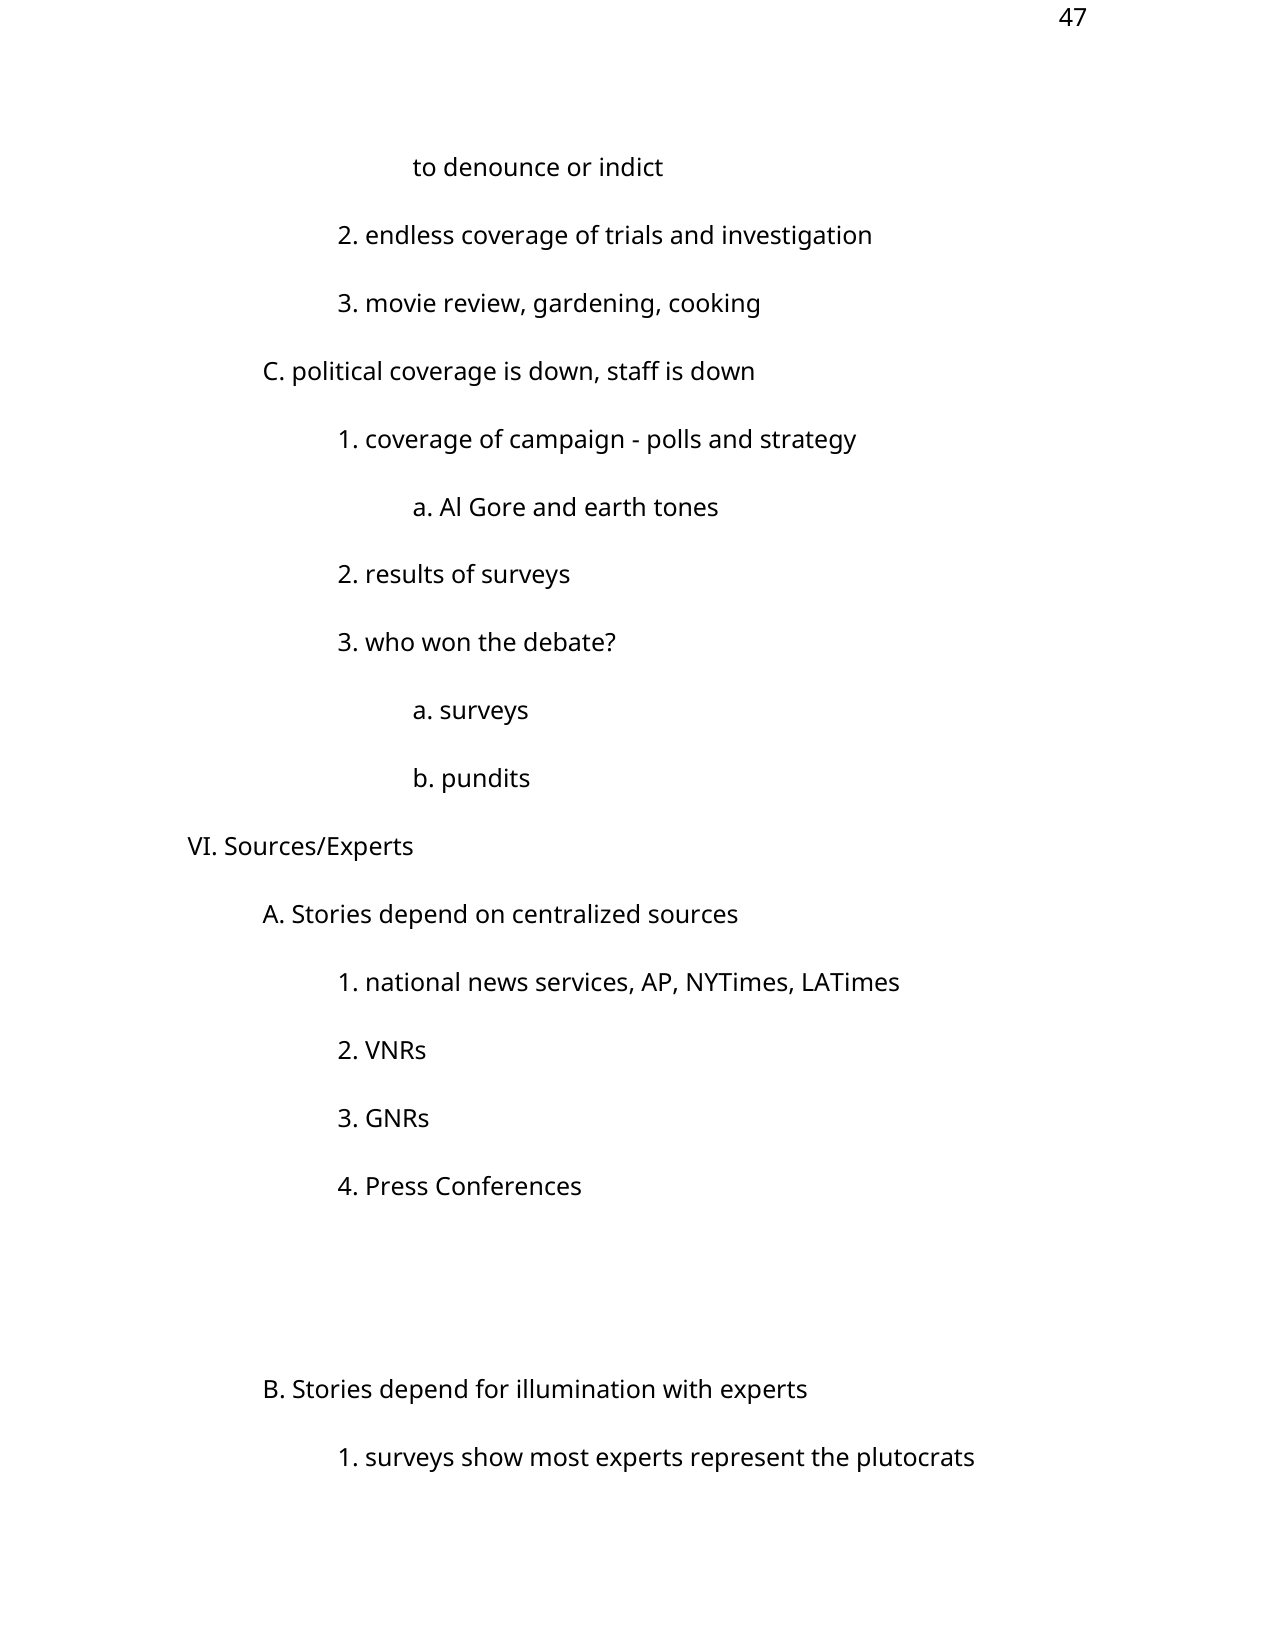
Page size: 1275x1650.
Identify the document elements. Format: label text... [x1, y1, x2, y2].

text a. Al Gore and earth tones [187, 489, 1087, 523]
text 2. VNRs [187, 1033, 1087, 1067]
text 3. movie review, gardening, cooking [187, 286, 1087, 320]
text B. Stories depend for illumination with experts [187, 1372, 1087, 1406]
text 3. GNRs [187, 1101, 1087, 1135]
text 1. coverage of campaign - polls and strategy [187, 422, 1087, 456]
text 1. surveys show most experts represent the plutocrats [187, 1440, 1087, 1474]
text 2. results of surveys [187, 557, 1087, 591]
text A. Stories depend on centralized sources [187, 897, 1087, 931]
text C. political coverage is down, staff is down [187, 354, 1087, 388]
text a. surveys [337, 693, 1087, 727]
text 4. Press Conferences [187, 1169, 1087, 1203]
text VI. Sources/Experts [187, 829, 1087, 863]
text 1. national news services, AP, NYTimes, LATimes [187, 965, 1087, 999]
text b. pundits [337, 761, 1087, 795]
text to denounce or indict [187, 150, 1087, 184]
text 2. endless coverage of trials and investigation [187, 218, 1087, 252]
text 3. who won the debate? [187, 625, 1087, 659]
